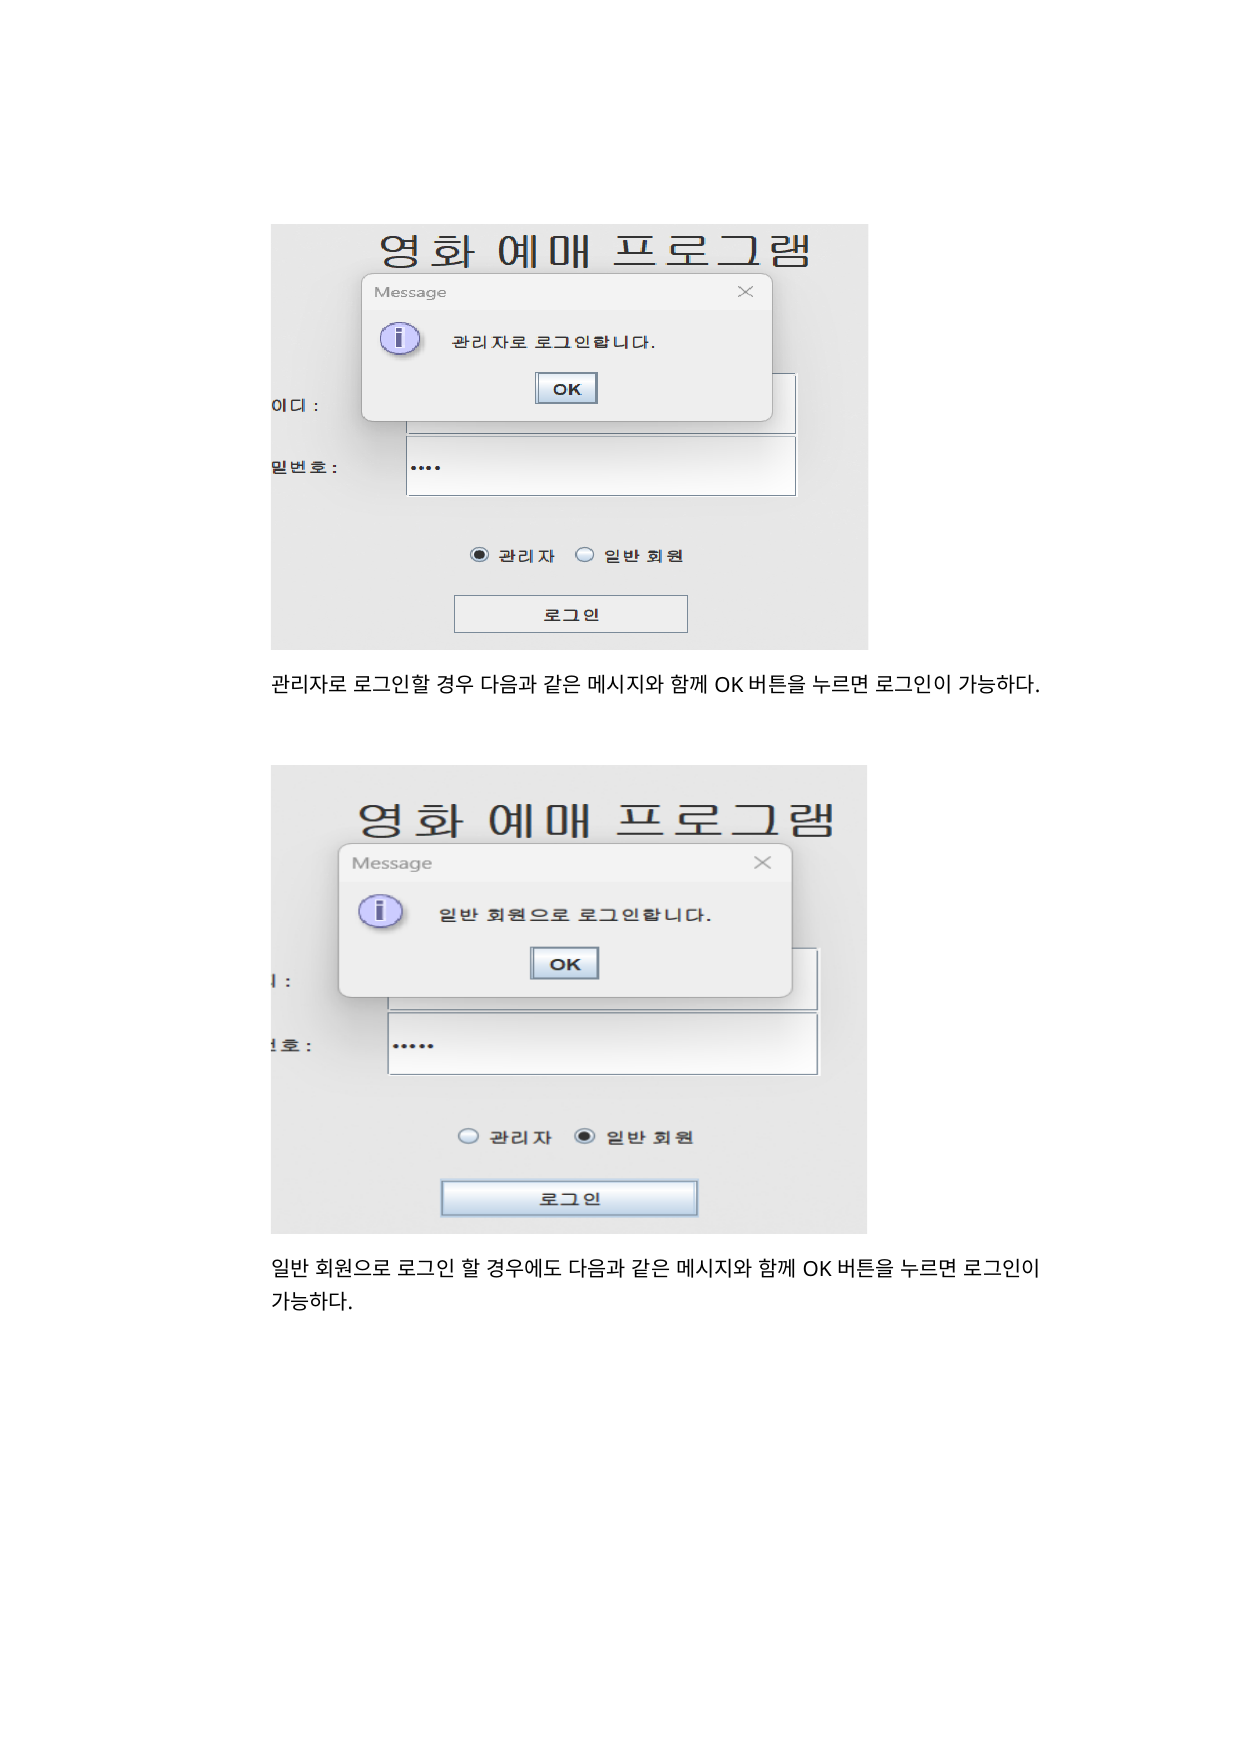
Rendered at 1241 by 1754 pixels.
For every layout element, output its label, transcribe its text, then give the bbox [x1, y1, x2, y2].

list 관리자로 로그인할 경우 다음과 같은 메시지와 함께 OK 버튼을 누르면 로그인이 가능하다. [271, 668, 1090, 699]
picture [270, 765, 868, 1234]
list 일반 회원으로 로그인 할 경우에도 다음과 같은 메시지와 함께 OK 버튼을 누르면 로그인이 가능하다. [271, 1253, 1090, 1316]
picture [270, 224, 869, 650]
